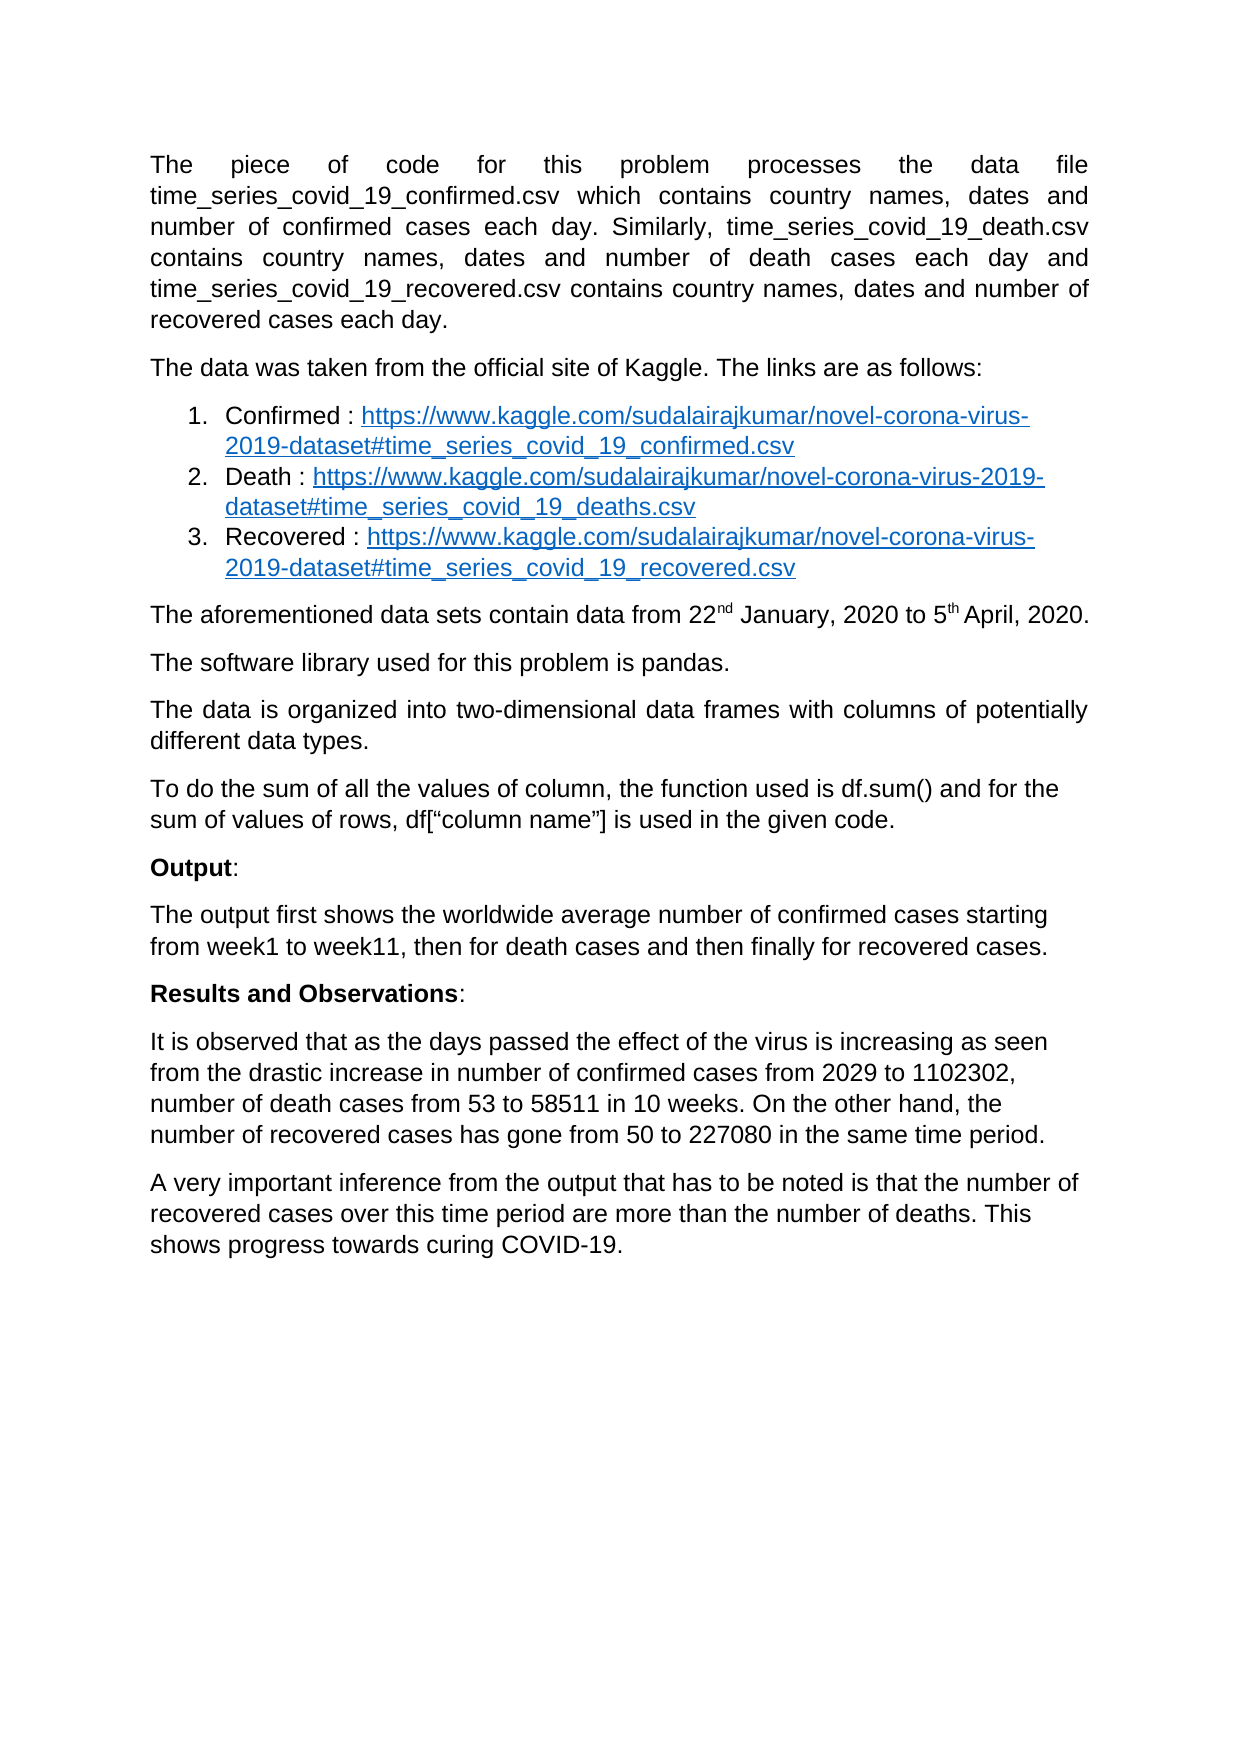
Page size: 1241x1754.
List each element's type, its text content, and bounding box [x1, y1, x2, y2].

text The piece of code for this problem processes the data file time_series_covid_19_confirmed.csv which contains country names, dates and number of confirmed cases each day. Similarly, time_series_covid_19_death.csv contains country names, dates and number of death cases each day and time_series_covid_19_recovered.csv contains country names, dates and number of recovered cases each day. [150, 150, 1090, 334]
list Recovered : https://www.kaggle.com/sudalairajkumar/novel-corona-virus-2019-dataset#time_series_covid_19_recovered.csv [187, 522, 1090, 581]
list Confirmed : https://www.kaggle.com/sudalairajkumar/novel-corona-virus-2019-dataset#time_series_covid_19_confirmed.csv [187, 401, 1090, 460]
text Output: [150, 853, 1090, 881]
text Results and Observations: [150, 979, 1090, 1008]
text A very important inference from the output that has to be noted is that the number of recovered cases over this time period are more than the number of deaths. This shows progress towards curing COVID-19. [150, 1168, 1090, 1258]
text It is observed that as the days passed the effect of the virus is increasing as seen from the drastic increase in number of confirmed cases from 2029 to 1102302, number of death cases from 53 to 58511 in 10 weeks. On the other hand, the number of recovered cases has gone from 50 to 227080 in the same time period. [150, 1027, 1090, 1149]
text The output first shows the worldwide average number of confirmed cases starting from week1 to week11, then for death cases and then finally for recovered cases. [150, 900, 1090, 960]
text The data was taken from the official site of Kaggle. The links are as follows: [150, 353, 1090, 382]
text The data is organized into two-dimensional data frames with columns of potentially different data types. [150, 695, 1090, 755]
text The software library used for this problem is pandas. [150, 647, 1090, 676]
list Death : https://www.kaggle.com/sudalairajkumar/novel-corona-virus-2019-dataset#time_series_covid_19_deaths.csv [187, 461, 1090, 521]
text To do the sum of all the values of column, the function used is df.sum() and for the sum of values of rows, df[“column name”] is used in the given code. [150, 774, 1090, 834]
text The aforementioned data sets contain data from 22nd January, 2020 to 5th April, 2020. [150, 600, 1090, 628]
